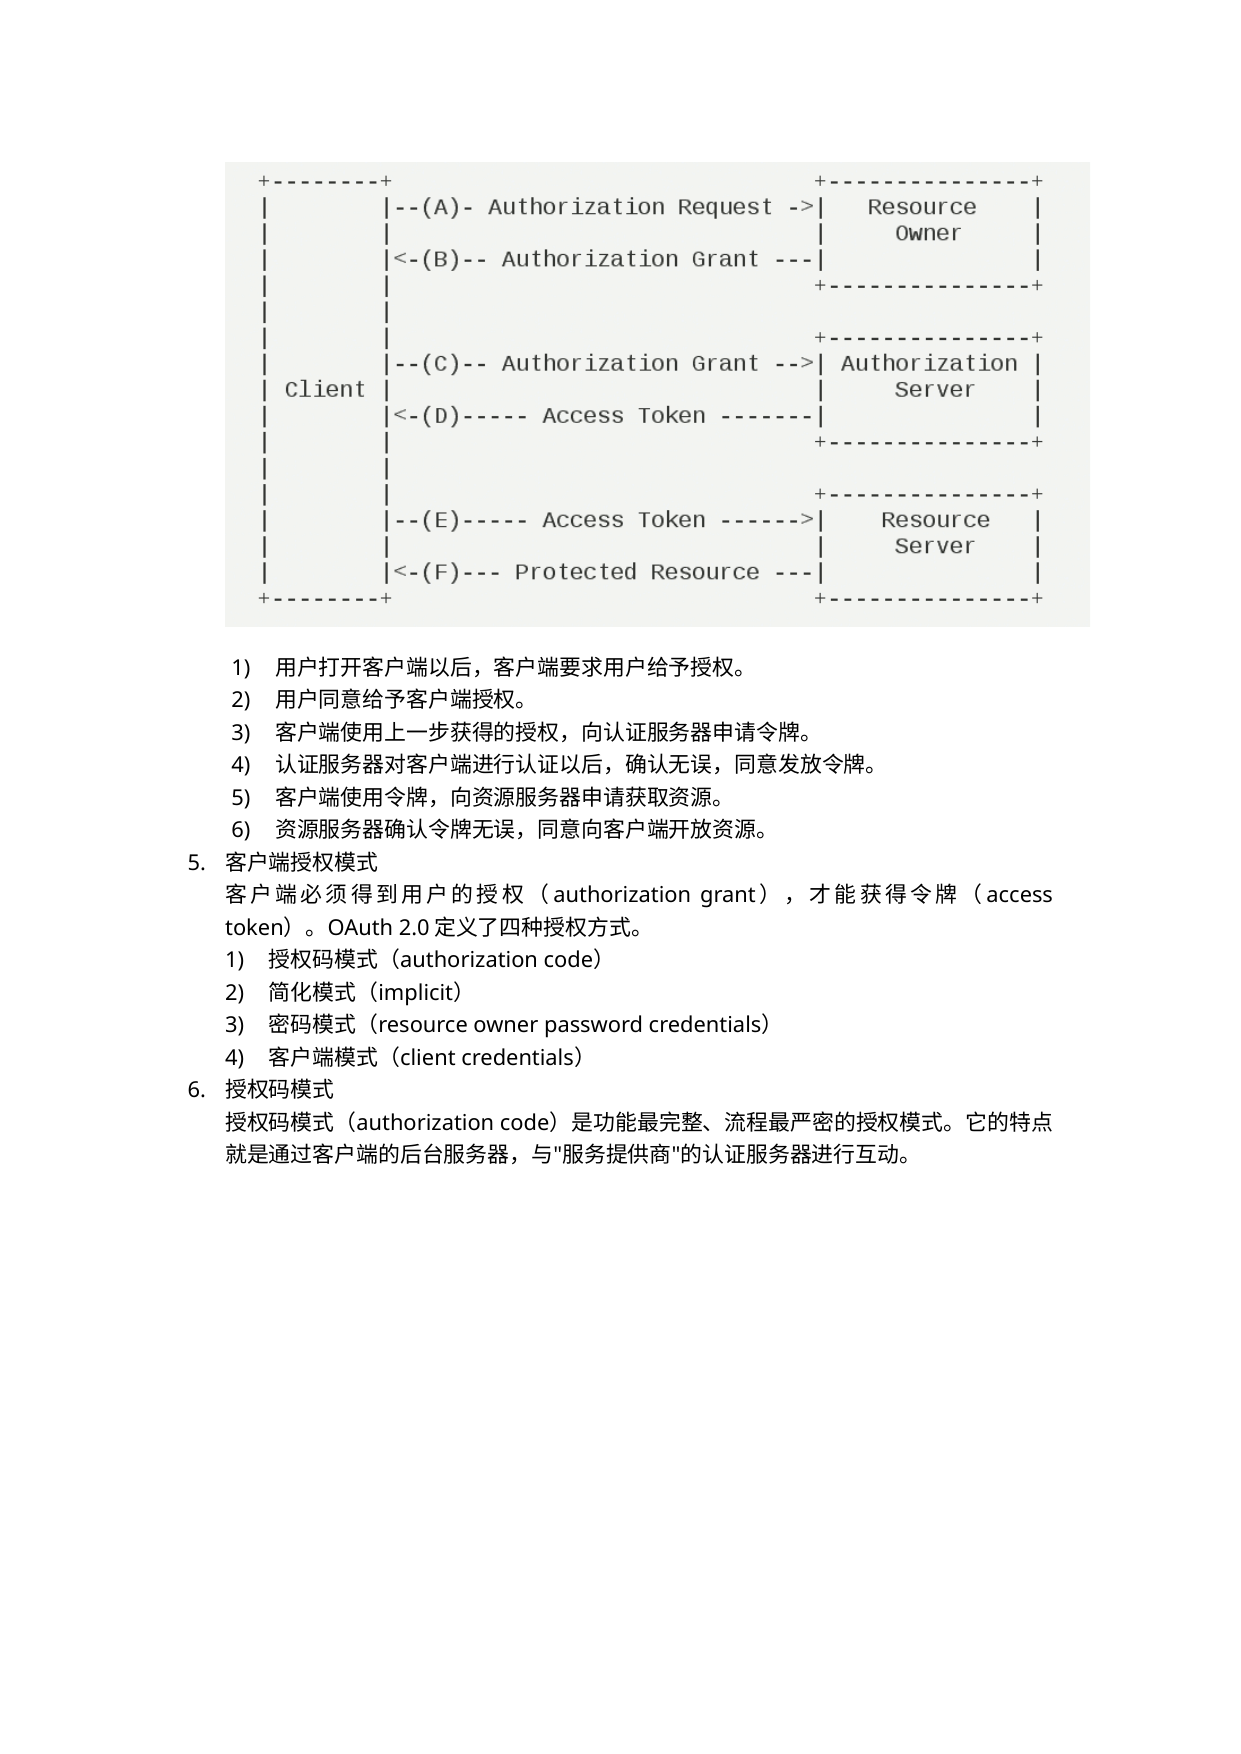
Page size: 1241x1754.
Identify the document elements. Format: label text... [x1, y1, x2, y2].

list 客户端使用上一步获得的授权，向认证服务器申请令牌。 [231, 714, 1053, 747]
list 客户端必须得到用户的授权（authorization grant），才能获得令牌（access token）。OAuth 2.0定义了四种授权方式。 [225, 877, 1053, 942]
list 认证服务器对客户端进行认证以后，确认无误，同意发放令牌。 [231, 747, 1053, 779]
list 授权码模式（authorization code）是功能最完整、流程最严密的授权模式。它的特点就是通过客户端的后台服务器，与"服务提供商"的认证服务器进行互动。 [225, 1104, 1053, 1169]
list 密码模式（resource owner password credentials） [225, 1007, 1053, 1039]
list 授权码模式（authorization code） [225, 942, 1053, 974]
list 客户端使用令牌，向资源服务器申请获取资源。 [231, 779, 1053, 812]
list 用户同意给予客户端授权。 [231, 682, 1053, 714]
picture [225, 162, 1091, 627]
list 客户端模式（client credentials） [225, 1039, 1053, 1072]
list 用户打开客户端以后，客户端要求用户给予授权。 [231, 649, 1053, 682]
list 客户端授权模式 [187, 844, 1053, 877]
list 授权码模式 [187, 1072, 1053, 1104]
list 资源服务器确认令牌无误，同意向客户端开放资源。 [231, 812, 1053, 844]
list 简化模式（implicit） [225, 974, 1053, 1007]
